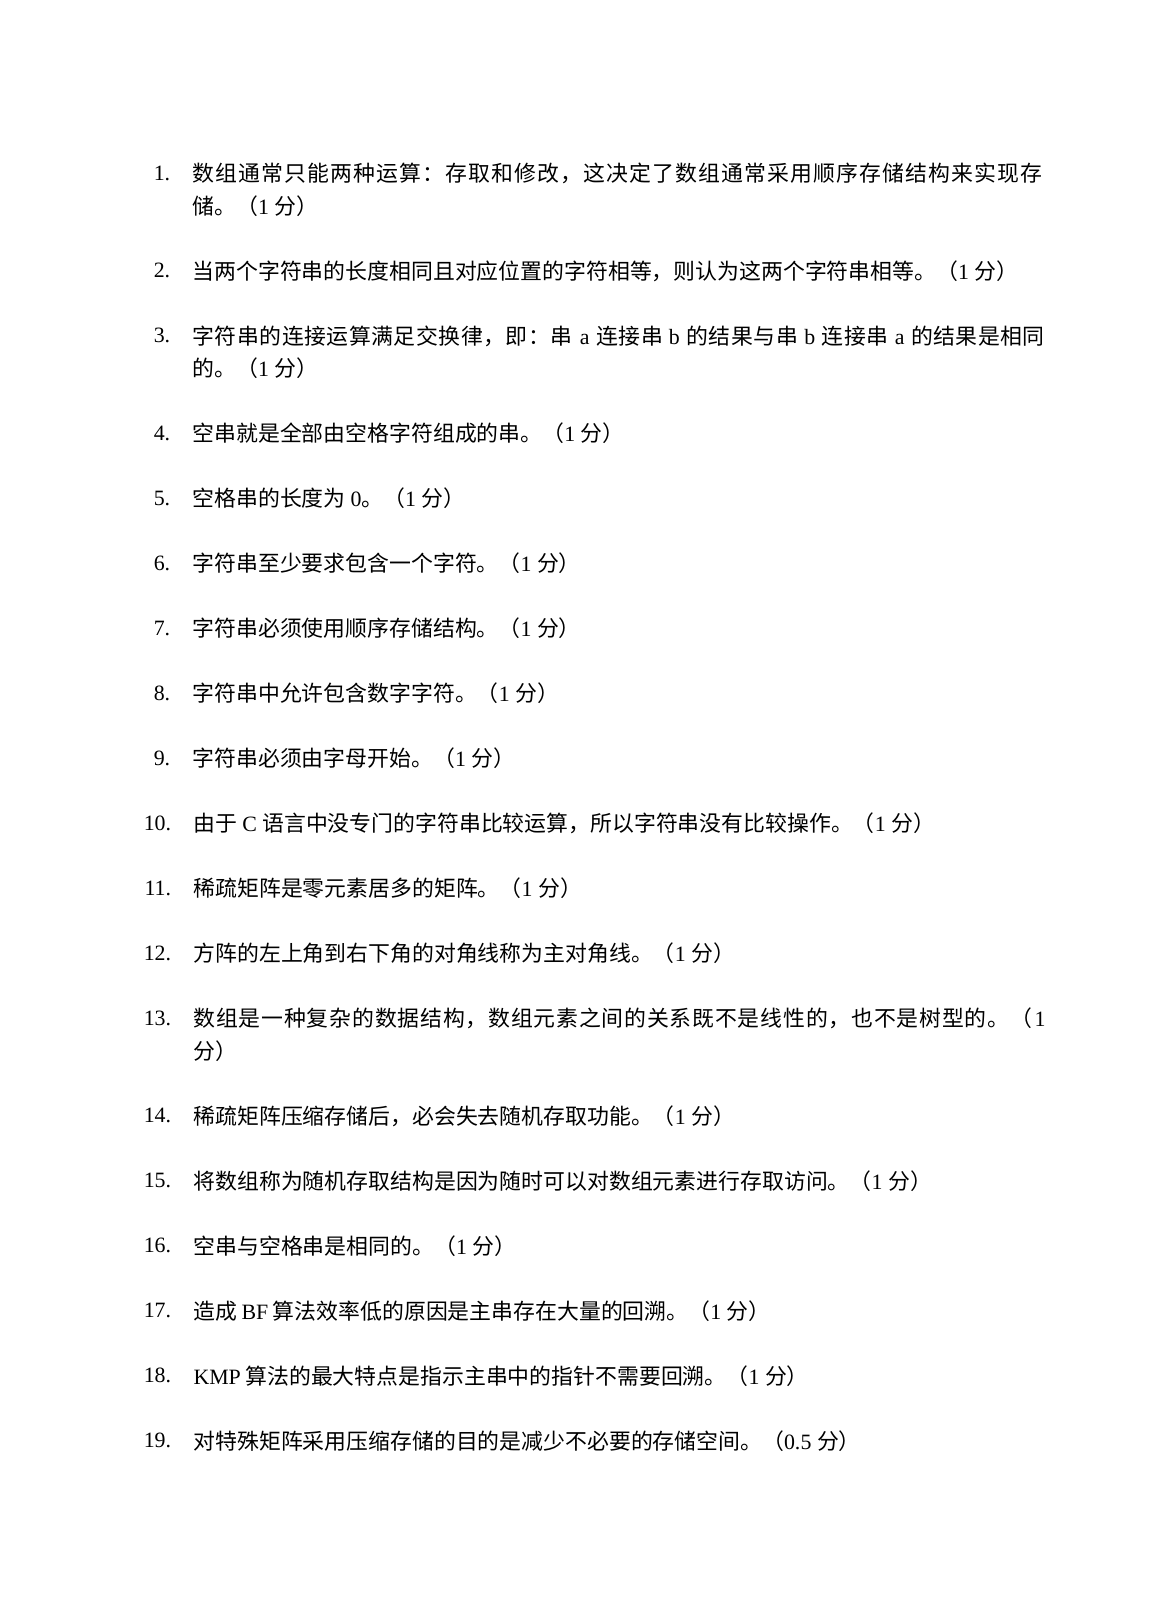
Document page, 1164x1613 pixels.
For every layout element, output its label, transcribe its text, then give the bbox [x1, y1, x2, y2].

table_header 15. [106, 1164, 182, 1196]
table_header 字符串的连接运算满足交换律，即：串 a 连接串 b 的结果与串 b 连接串 a 的结果是相同的。（1 分） [181, 319, 1057, 383]
table_header 字符串中允许包含数字字符。（1 分） [181, 676, 1057, 708]
table_header 6. [106, 546, 181, 578]
table_header 空格串的长度为 0。（1 分） [181, 481, 1057, 513]
table_header 19. [106, 1424, 182, 1456]
table_header 10. [106, 806, 182, 838]
table_header 当两个字符串的长度相同且对应位置的字符相等，则认为这两个字符串相等。（1 分） [181, 254, 1057, 286]
table_header 造成BF算法效率低的原因是主串存在大量的回溯。（1 分） [182, 1294, 1057, 1326]
table_header 方阵的左上角到右下角的对角线称为主对角线。（1 分） [182, 936, 1057, 968]
table_header 字符串必须由字母开始。（1 分） [181, 741, 1057, 773]
table_header 17. [106, 1294, 182, 1326]
table_header 5. [106, 481, 181, 513]
table_header 13. [106, 1001, 182, 1066]
table_header 18. [106, 1359, 182, 1391]
table_header 将数组称为随机存取结构是因为随时可以对数组元素进行存取访问。（1 分） [182, 1164, 1057, 1196]
table_header 3. [106, 319, 181, 383]
table_header 16. [106, 1229, 182, 1261]
table_header 稀疏矩阵压缩存储后，必会失去随机存取功能。（1 分） [182, 1099, 1057, 1131]
table_header 4. [106, 416, 181, 448]
table_header 稀疏矩阵是零元素居多的矩阵。（1 分） [182, 871, 1057, 903]
table_header 1. [106, 156, 181, 221]
table_header 数组是一种复杂的数据结构，数组元素之间的关系既不是线性的，也不是树型的。（1 分） [182, 1001, 1057, 1066]
table_header KMP算法的最大特点是指示主串中的指针不需要回溯。（1 分） [182, 1359, 1057, 1391]
table_header 数组通常只能两种运算：存取和修改，这决定了数组通常采用顺序存储结构来实现存储。（1 分） [181, 156, 1057, 221]
table_header 由于 C 语言中没专门的字符串比较运算，所以字符串没有比较操作。（1 分） [182, 806, 1057, 838]
table_header 9. [106, 741, 181, 773]
table_header 对特殊矩阵采用压缩存储的目的是减少不必要的存储空间。（0.5 分） [182, 1424, 1057, 1456]
table_header 7. [106, 611, 181, 643]
table_header 空串就是全部由空格字符组成的串。（1 分） [181, 416, 1057, 448]
table_header 11. [106, 871, 182, 903]
table_header 2. [106, 254, 181, 286]
table_header 字符串必须使用顺序存储结构。（1 分） [181, 611, 1057, 643]
table_header 字符串至少要求包含一个字符。（1 分） [181, 546, 1057, 578]
table_header 12. [106, 936, 182, 968]
table_header 空串与空格串是相同的。（1 分） [182, 1229, 1057, 1261]
table_header 14. [106, 1099, 182, 1131]
table_header 8. [106, 676, 181, 708]
